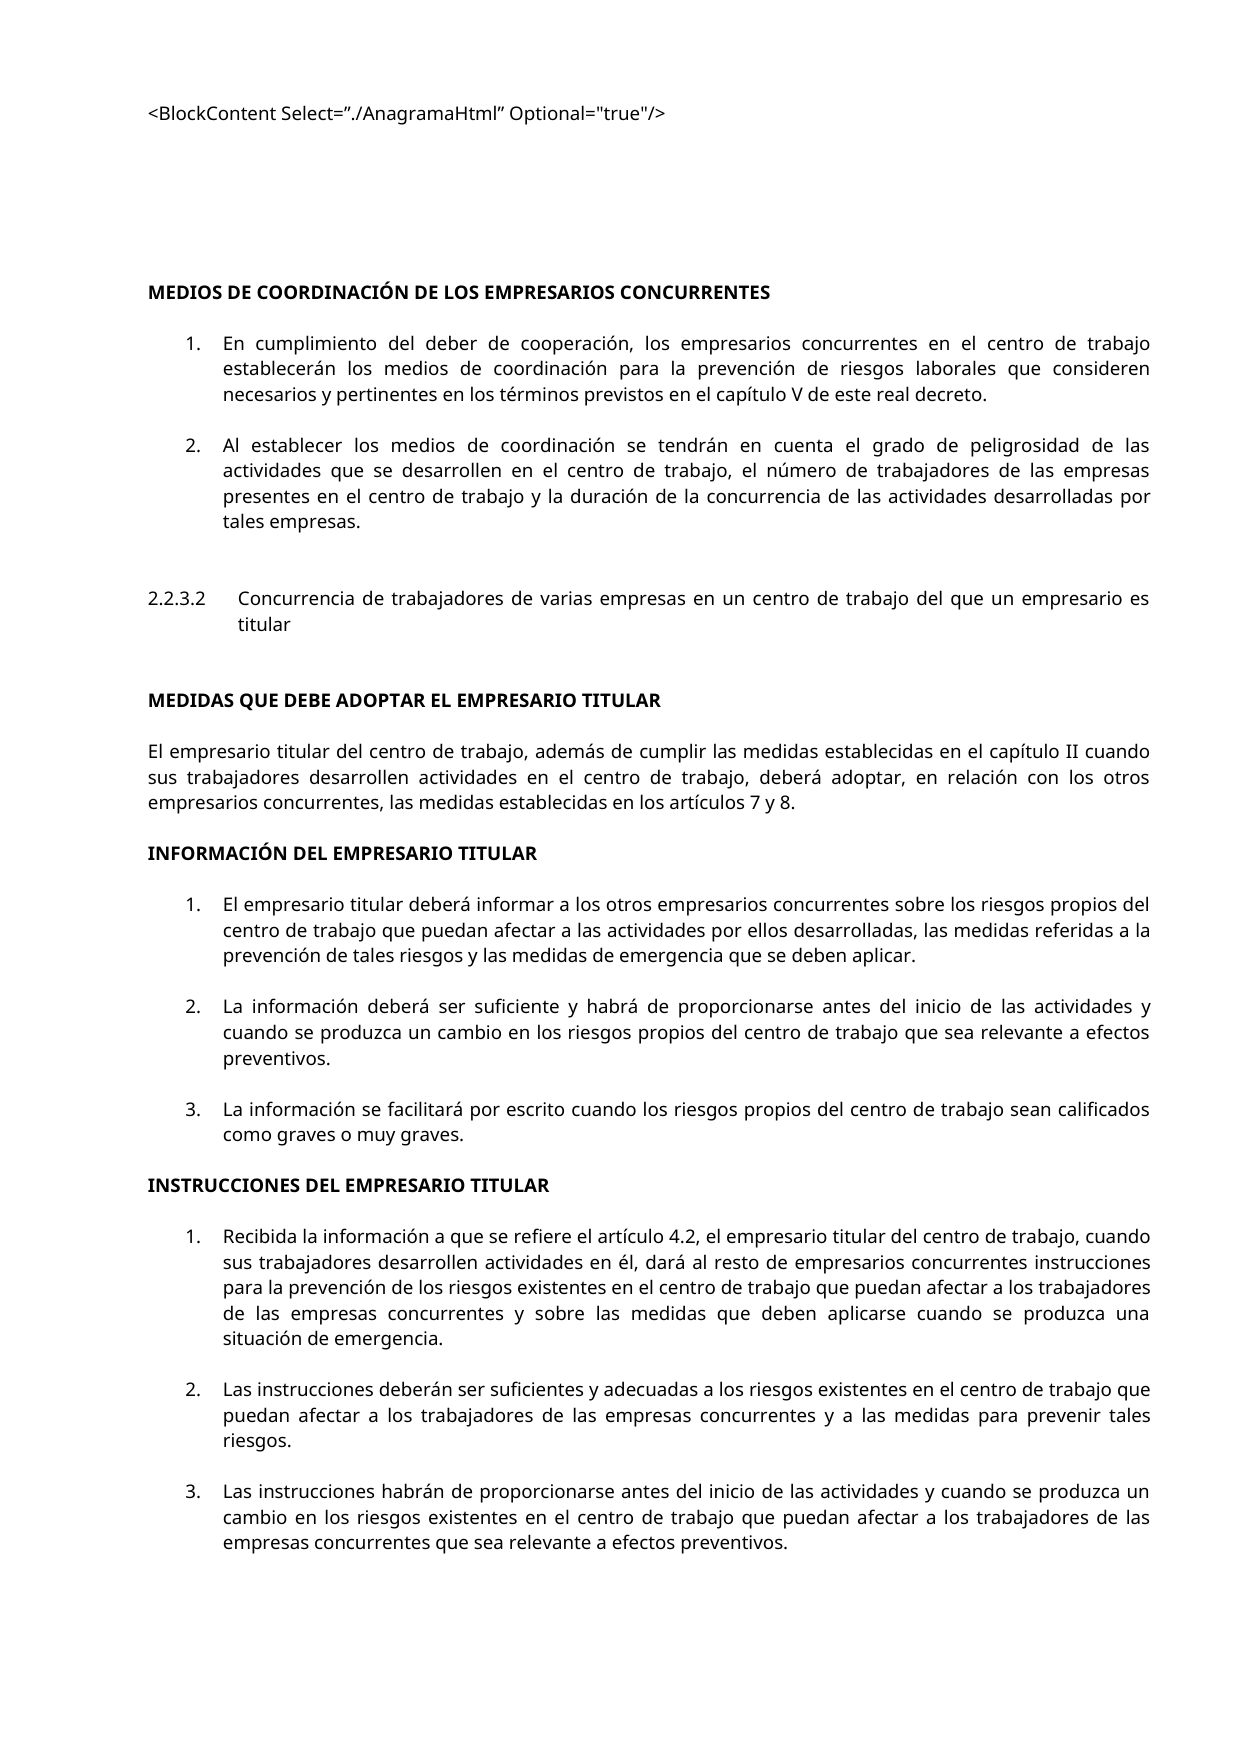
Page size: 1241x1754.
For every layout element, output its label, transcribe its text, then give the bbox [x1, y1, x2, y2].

text MEDIOS DE COORDINACIÓN DE LOS EMPRESARIOS CONCURRENTES [148, 279, 1152, 305]
subtitle Concurrencia de trabajadores de varias empresas en un centro de trabajo del que un empresario es titular [148, 585, 1152, 636]
list La información se facilitará por escrito cuando los riesgos propios del centro de trabajo sean calificados como graves o muy graves. [185, 1096, 1152, 1147]
list Las instrucciones habrán de proporcionarse antes del inicio de las actividades y cuando se produzca un cambio en los riesgos existentes en el centro de trabajo que puedan afectar a los trabajadores de las empresas concurrentes que sea relevante a efectos preventivos. [185, 1479, 1152, 1555]
text El empresario titular del centro de trabajo, además de cumplir las medidas establecidas en el capítulo II cuando sus trabajadores desarrollen actividades en el centro de trabajo, deberá adoptar, en relación con los otros empresarios concurrentes, las medidas establecidas en los artículos 7 y 8. [148, 738, 1152, 815]
text INSTRUCCIONES DEL EMPRESARIO TITULAR [148, 1172, 1152, 1198]
text INFORMACIÓN DEL EMPRESARIO TITULAR [148, 841, 1152, 866]
list El empresario titular deberá informar a los otros empresarios concurrentes sobre los riesgos propios del centro de trabajo que puedan afectar a las actividades por ellos desarrolladas, las medidas referidas a la prevención de tales riesgos y las medidas de emergencia que se deben aplicar. [185, 892, 1152, 968]
list En cumplimiento del deber de cooperación, los empresarios concurrentes en el centro de trabajo establecerán los medios de coordinación para la prevención de riesgos laborales que consideren necesarios y pertinentes en los términos previstos en el capítulo V de este real decreto. [185, 330, 1152, 407]
list Las instrucciones deberán ser suficientes y adecuadas a los riesgos existentes en el centro de trabajo que puedan afectar a los trabajadores de las empresas concurrentes y a las medidas para prevenir tales riesgos. [185, 1377, 1152, 1453]
list Al establecer los medios de coordinación se tendrán en cuenta el grado de peligrosidad de las actividades que se desarrollen en el centro de trabajo, el número de trabajadores de las empresas presentes en el centro de trabajo y la duración de la concurrencia de las actividades desarrolladas por tales empresas. [185, 432, 1152, 534]
list Recibida la información a que se refiere el artículo 4.2, el empresario titular del centro de trabajo, cuando sus trabajadores desarrollen actividades en él, dará al resto de empresarios concurrentes instrucciones para la prevención de los riesgos existentes en el centro de trabajo que puedan afectar a los trabajadores de las empresas concurrentes y sobre las medidas que deben aplicarse cuando se produzca una situación de emergencia. [185, 1223, 1152, 1351]
text MEDIDAS QUE DEBE ADOPTAR EL EMPRESARIO TITULAR [148, 687, 1152, 713]
list La información deberá ser suficiente y habrá de proporcionarse antes del inicio de las actividades y cuando se produzca un cambio en los riesgos propios del centro de trabajo que sea relevante a efectos preventivos. [185, 994, 1152, 1070]
